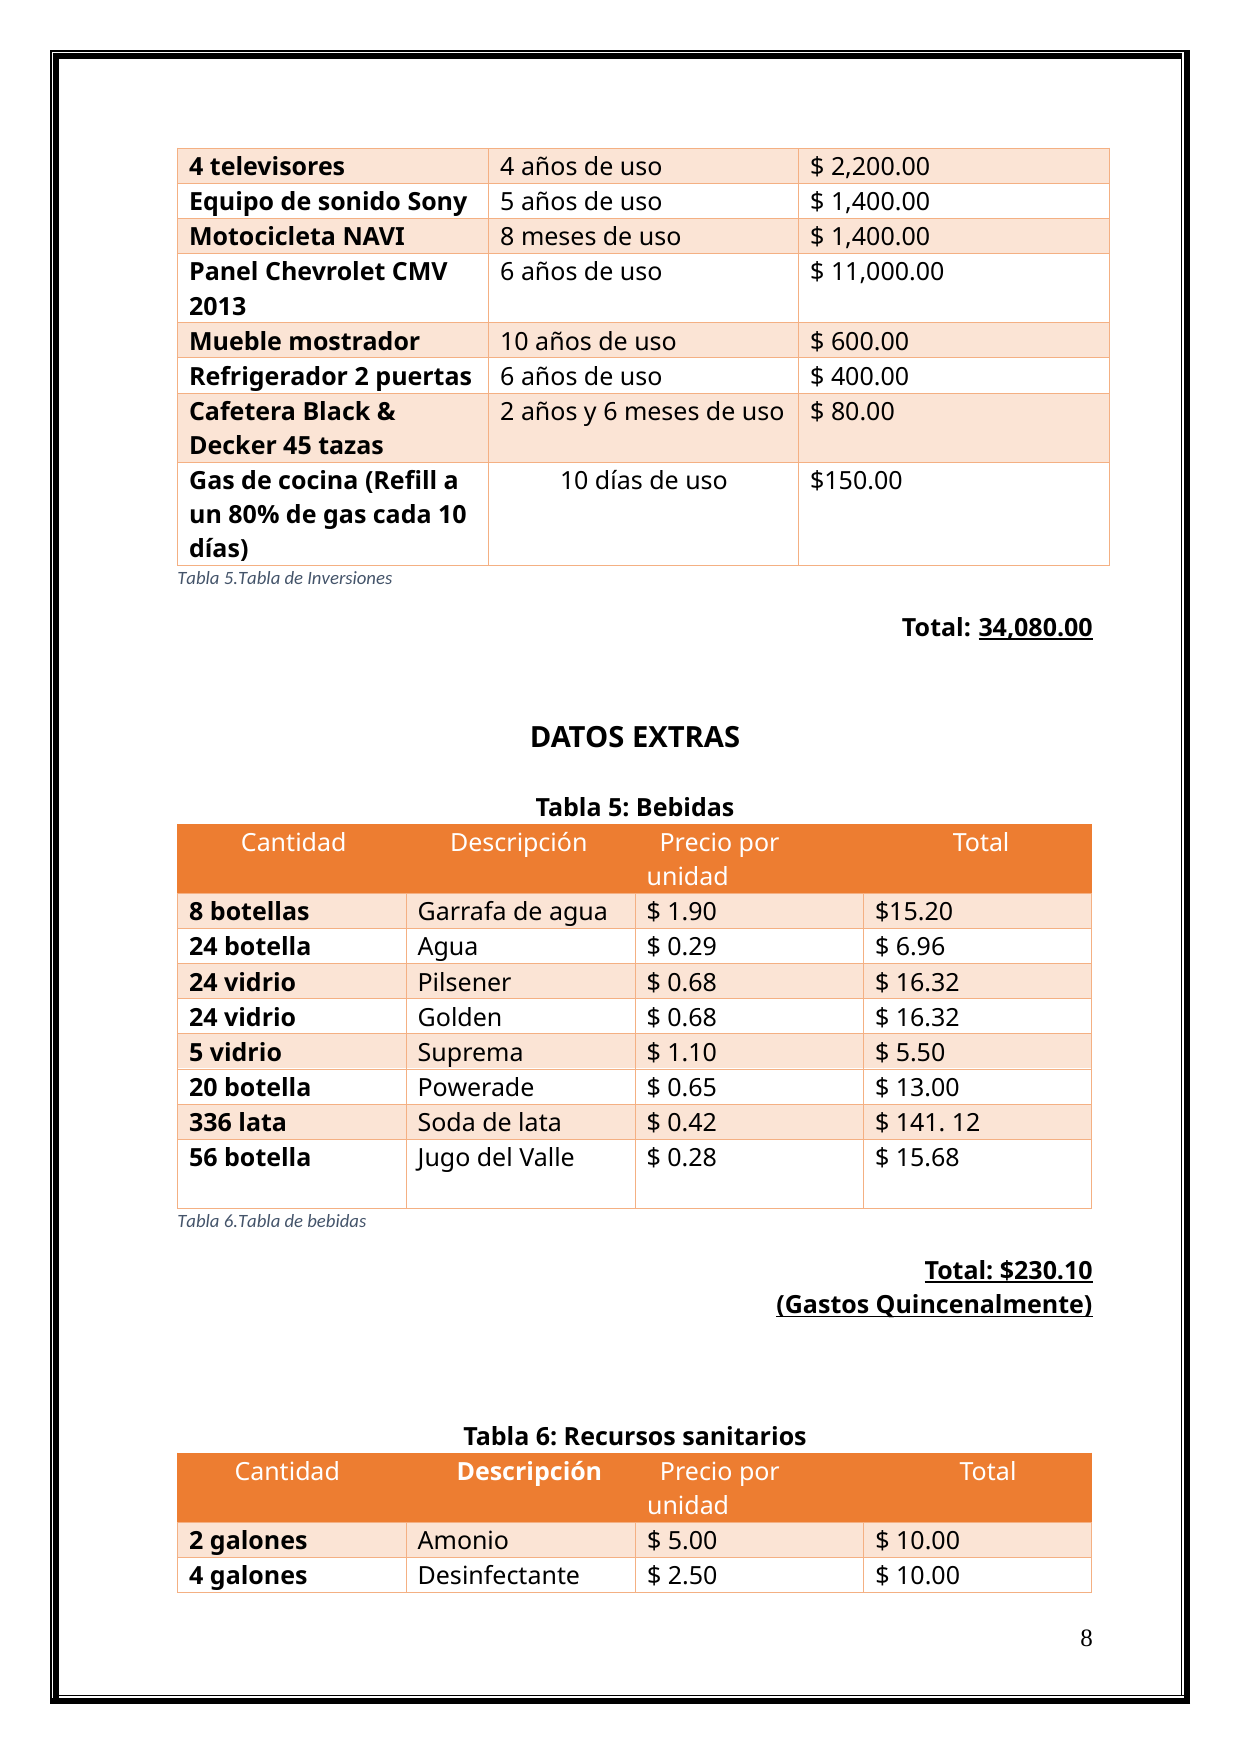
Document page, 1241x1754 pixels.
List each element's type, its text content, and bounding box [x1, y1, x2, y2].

table_cell Refrigerador 2 puertas [178, 358, 488, 392]
table_cell $15.20 [864, 894, 1091, 928]
table_cell 24 vidrio [178, 964, 406, 998]
table_cell $ 0.28 [636, 1140, 863, 1208]
table_cell $ 400.00 [799, 358, 1109, 392]
table_cell 10 años de uso [489, 323, 798, 357]
text Tabla 6.Tabla de bebidas [177, 1209, 1092, 1232]
table_cell 24 vidrio [178, 999, 406, 1033]
table_cell 4 galones [178, 1558, 406, 1592]
table_cell Pilsener [407, 964, 635, 998]
table_header Descripción [407, 825, 635, 893]
table_header Total [864, 1454, 1091, 1522]
table_header Cantidad [178, 1454, 406, 1522]
table_cell 24 botella [178, 929, 406, 963]
table_cell 336 lata [178, 1105, 406, 1139]
table_cell 56 botella [178, 1140, 406, 1208]
text Tabla 5.Tabla de Inversiones [177, 566, 1092, 589]
table_cell $ 1.90 [636, 894, 863, 928]
table_header Descripción [407, 1454, 635, 1522]
table_cell 2 galones [178, 1523, 406, 1557]
table_cell Agua [407, 929, 635, 963]
table_cell 20 botella [178, 1070, 406, 1103]
table_cell Panel Chevrolet CMV 2013 [178, 254, 488, 322]
table_cell 6 años de uso [489, 358, 798, 392]
table_cell Amonio [407, 1523, 635, 1557]
table_cell $ 1,400.00 [799, 219, 1109, 253]
table_cell Equipo de sonido Sony [178, 184, 488, 218]
table_cell 4 años de uso [489, 149, 798, 183]
text Tabla 6: Recursos sanitarios [177, 1419, 1092, 1453]
table_cell $ 10.00 [864, 1523, 1091, 1557]
table_header Cantidad [178, 825, 406, 893]
table_cell $150.00 [799, 463, 1109, 565]
table_cell $ 11,000.00 [799, 254, 1109, 322]
table_cell 5 vidrio [178, 1034, 406, 1068]
table_cell Gas de cocina (Refill a un 80% de gas cada 10 días) [178, 463, 488, 565]
table_cell Mueble mostrador [178, 323, 488, 357]
table_cell $ 16.32 [864, 964, 1091, 998]
table_cell $ 141. 12 [864, 1105, 1091, 1139]
text Tabla 5: Bebidas [177, 790, 1092, 824]
table_cell $ 1,400.00 [799, 184, 1109, 218]
table_cell Motocicleta NAVI [178, 219, 488, 253]
table_cell $ 6.96 [864, 929, 1091, 963]
table_cell $ 0.68 [636, 999, 863, 1033]
table_cell $ 5.00 [636, 1523, 863, 1557]
table_cell 10 días de uso [489, 463, 798, 565]
table_cell Powerade [407, 1070, 635, 1103]
text (Gastos Quincenalmente) [177, 1287, 1092, 1321]
table_cell $ 10.00 [864, 1558, 1091, 1592]
table_cell $ 2.50 [636, 1558, 863, 1592]
subtitle DATOS EXTRAS [177, 716, 1092, 756]
table_header Precio por unidad [636, 1454, 863, 1522]
table_cell Golden [407, 999, 635, 1033]
table_cell $ 0.68 [636, 964, 863, 998]
table_cell $ 0.65 [636, 1070, 863, 1103]
table_header Precio por unidad [636, 825, 863, 893]
table_cell Suprema [407, 1034, 635, 1068]
table_cell $ 1.10 [636, 1034, 863, 1068]
table_header Total [864, 825, 1091, 893]
table_cell 4 televisores [178, 149, 488, 183]
text Total: $230.10 [177, 1253, 1092, 1287]
table_cell 8 meses de uso [489, 219, 798, 253]
table_cell $ 16.32 [864, 999, 1091, 1033]
table_cell $ 80.00 [799, 394, 1109, 462]
table_cell $ 0.29 [636, 929, 863, 963]
table_cell Jugo del Valle [407, 1140, 635, 1208]
table_cell Desinfectante [407, 1558, 635, 1592]
table_cell Soda de lata [407, 1105, 635, 1139]
table_cell 5 años de uso [489, 184, 798, 218]
table_cell $ 0.42 [636, 1105, 863, 1139]
table_cell 8 botellas [178, 894, 406, 928]
table_cell $ 600.00 [799, 323, 1109, 357]
table_cell Cafetera Black & Decker 45 tazas [178, 394, 488, 462]
table_cell $ 13.00 [864, 1070, 1091, 1103]
table_cell 6 años de uso [489, 254, 798, 322]
table_cell $ 5.50 [864, 1034, 1091, 1068]
table_cell $ 2,200.00 [799, 149, 1109, 183]
table_cell $ 15.68 [864, 1140, 1091, 1208]
table_cell 2 años y 6 meses de uso [489, 394, 798, 462]
text Total: 34,080.00 [177, 609, 1092, 644]
table_cell Garrafa de agua [407, 894, 635, 928]
